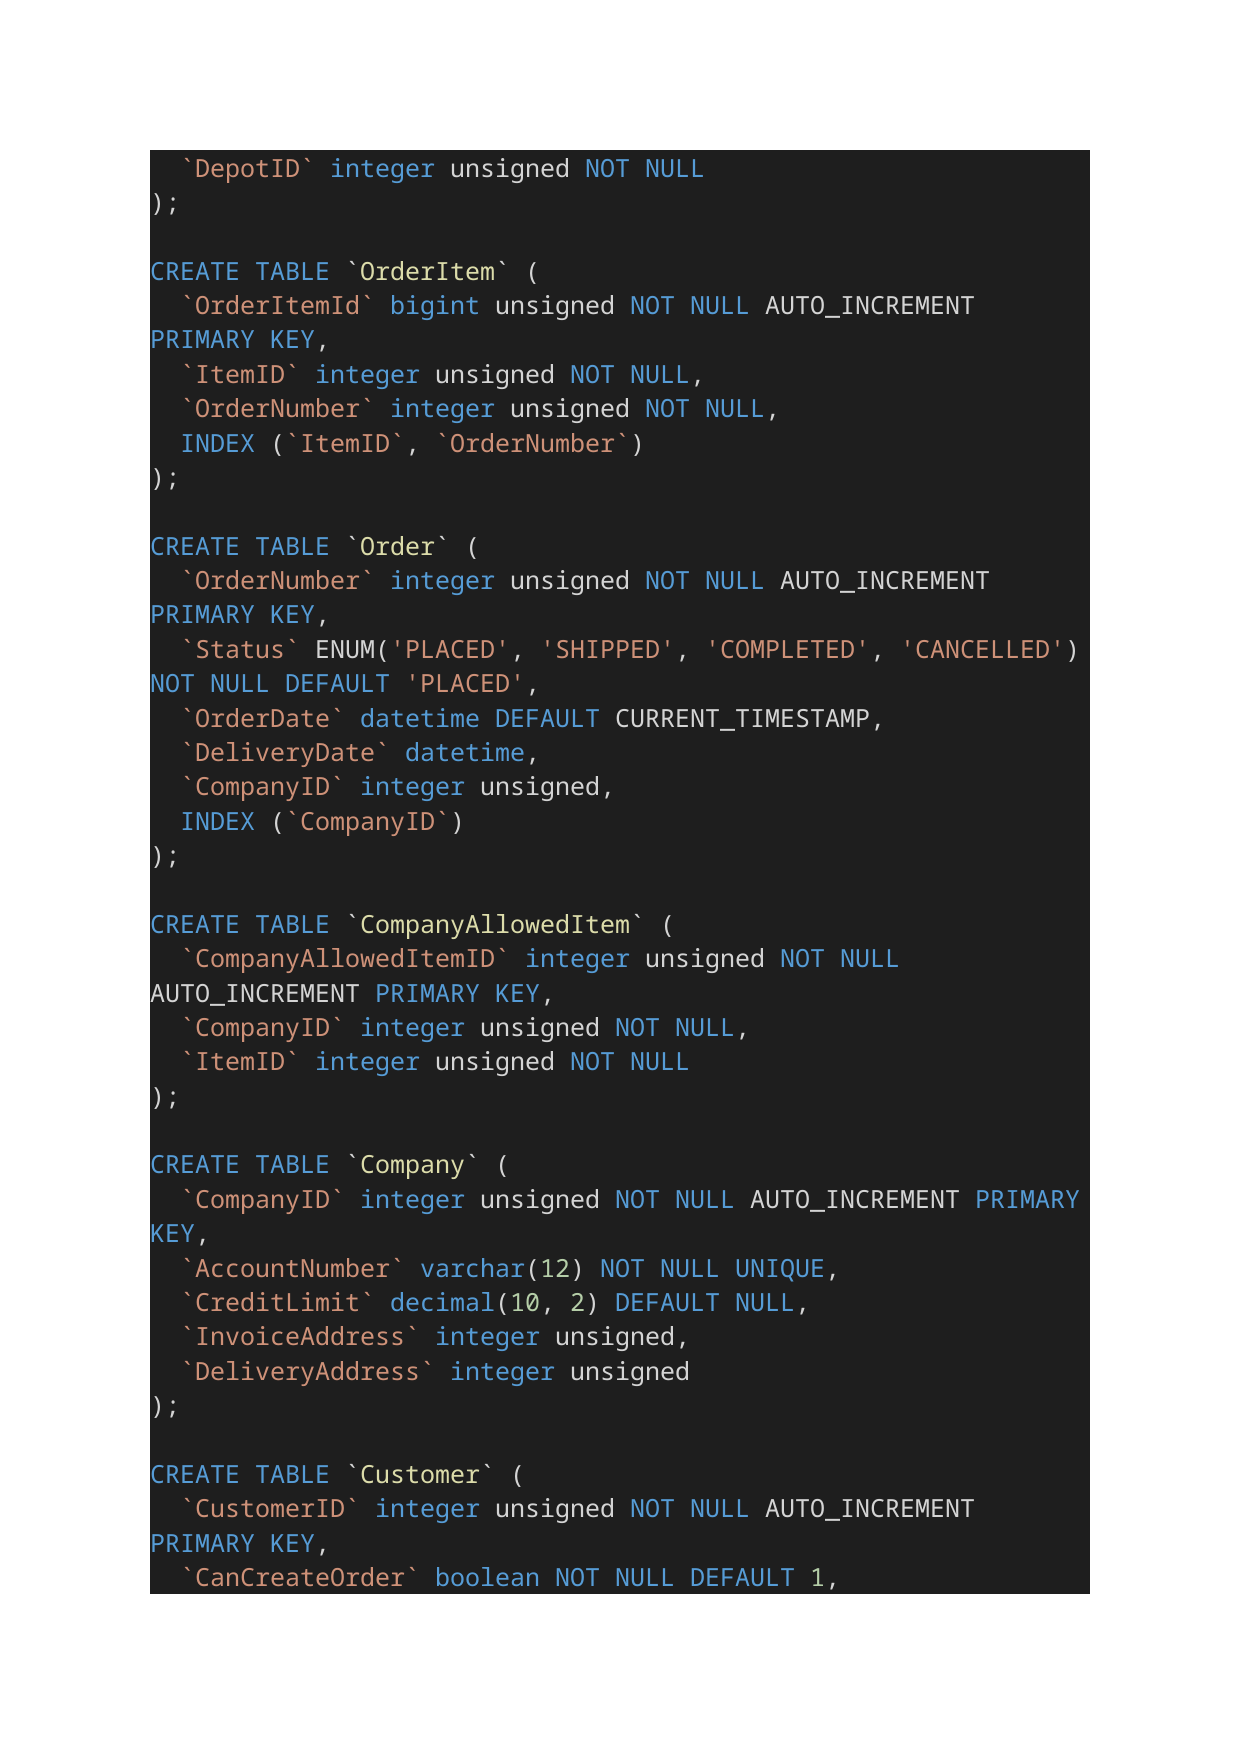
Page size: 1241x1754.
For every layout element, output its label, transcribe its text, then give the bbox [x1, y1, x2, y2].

text CREATE TABLE `CompanyAllowedItem` ( [150, 906, 1090, 941]
text `CompanyID` integer unsigned NOT NULL AUTO_INCREMENT PRIMARY KEY, [150, 1181, 1090, 1250]
text ); [150, 837, 1090, 872]
text `CompanyID` integer unsigned NOT NULL, [150, 1009, 1090, 1044]
text CREATE TABLE `Customer` ( [150, 1456, 1090, 1491]
text INDEX (`CompanyID`) [150, 803, 1090, 837]
text ); [150, 1387, 1090, 1422]
text `ItemID` integer unsigned NOT NULL, [150, 356, 1090, 391]
text CREATE TABLE `OrderItem` ( [150, 253, 1090, 287]
text INDEX (`ItemID`, `OrderNumber`) [150, 425, 1090, 459]
text `DeliveryDate` datetime, [150, 734, 1090, 769]
text `CompanyID` integer unsigned, [150, 769, 1090, 803]
text `InvoiceAddress` integer unsigned, [150, 1319, 1090, 1353]
text ); [150, 184, 1090, 219]
text ); [150, 1078, 1090, 1112]
text `OrderDate` datetime DEFAULT CURRENT_TIMESTAMP, [150, 700, 1090, 734]
text `CustomerID` integer unsigned NOT NULL AUTO_INCREMENT PRIMARY KEY, [150, 1491, 1090, 1559]
text ); [150, 459, 1090, 494]
text `OrderNumber` integer unsigned NOT NULL, [150, 391, 1090, 425]
text `CompanyAllowedItemID` integer unsigned NOT NULL AUTO_INCREMENT PRIMARY KEY, [150, 941, 1090, 1009]
text `OrderNumber` integer unsigned NOT NULL AUTO_INCREMENT PRIMARY KEY, [150, 562, 1090, 631]
text `CreditLimit` decimal(10, 2) DEFAULT NULL, [150, 1284, 1090, 1319]
text CREATE TABLE `Order` ( [150, 528, 1090, 562]
text `DepotID` integer unsigned NOT NULL [150, 150, 1090, 184]
text `OrderItemId` bigint unsigned NOT NULL AUTO_INCREMENT PRIMARY KEY, [150, 287, 1090, 356]
text `Status` ENUM('PLACED', 'SHIPPED', 'COMPLETED', 'CANCELLED') NOT NULL DEFAULT 'PLACED', [150, 631, 1090, 700]
text `ItemID` integer unsigned NOT NULL [150, 1044, 1090, 1078]
text `DeliveryAddress` integer unsigned [150, 1353, 1090, 1387]
text `CanCreateOrder` boolean NOT NULL DEFAULT 1, [150, 1559, 1090, 1594]
text `AccountNumber` varchar(12) NOT NULL UNIQUE, [150, 1250, 1090, 1284]
text CREATE TABLE `Company` ( [150, 1147, 1090, 1181]
